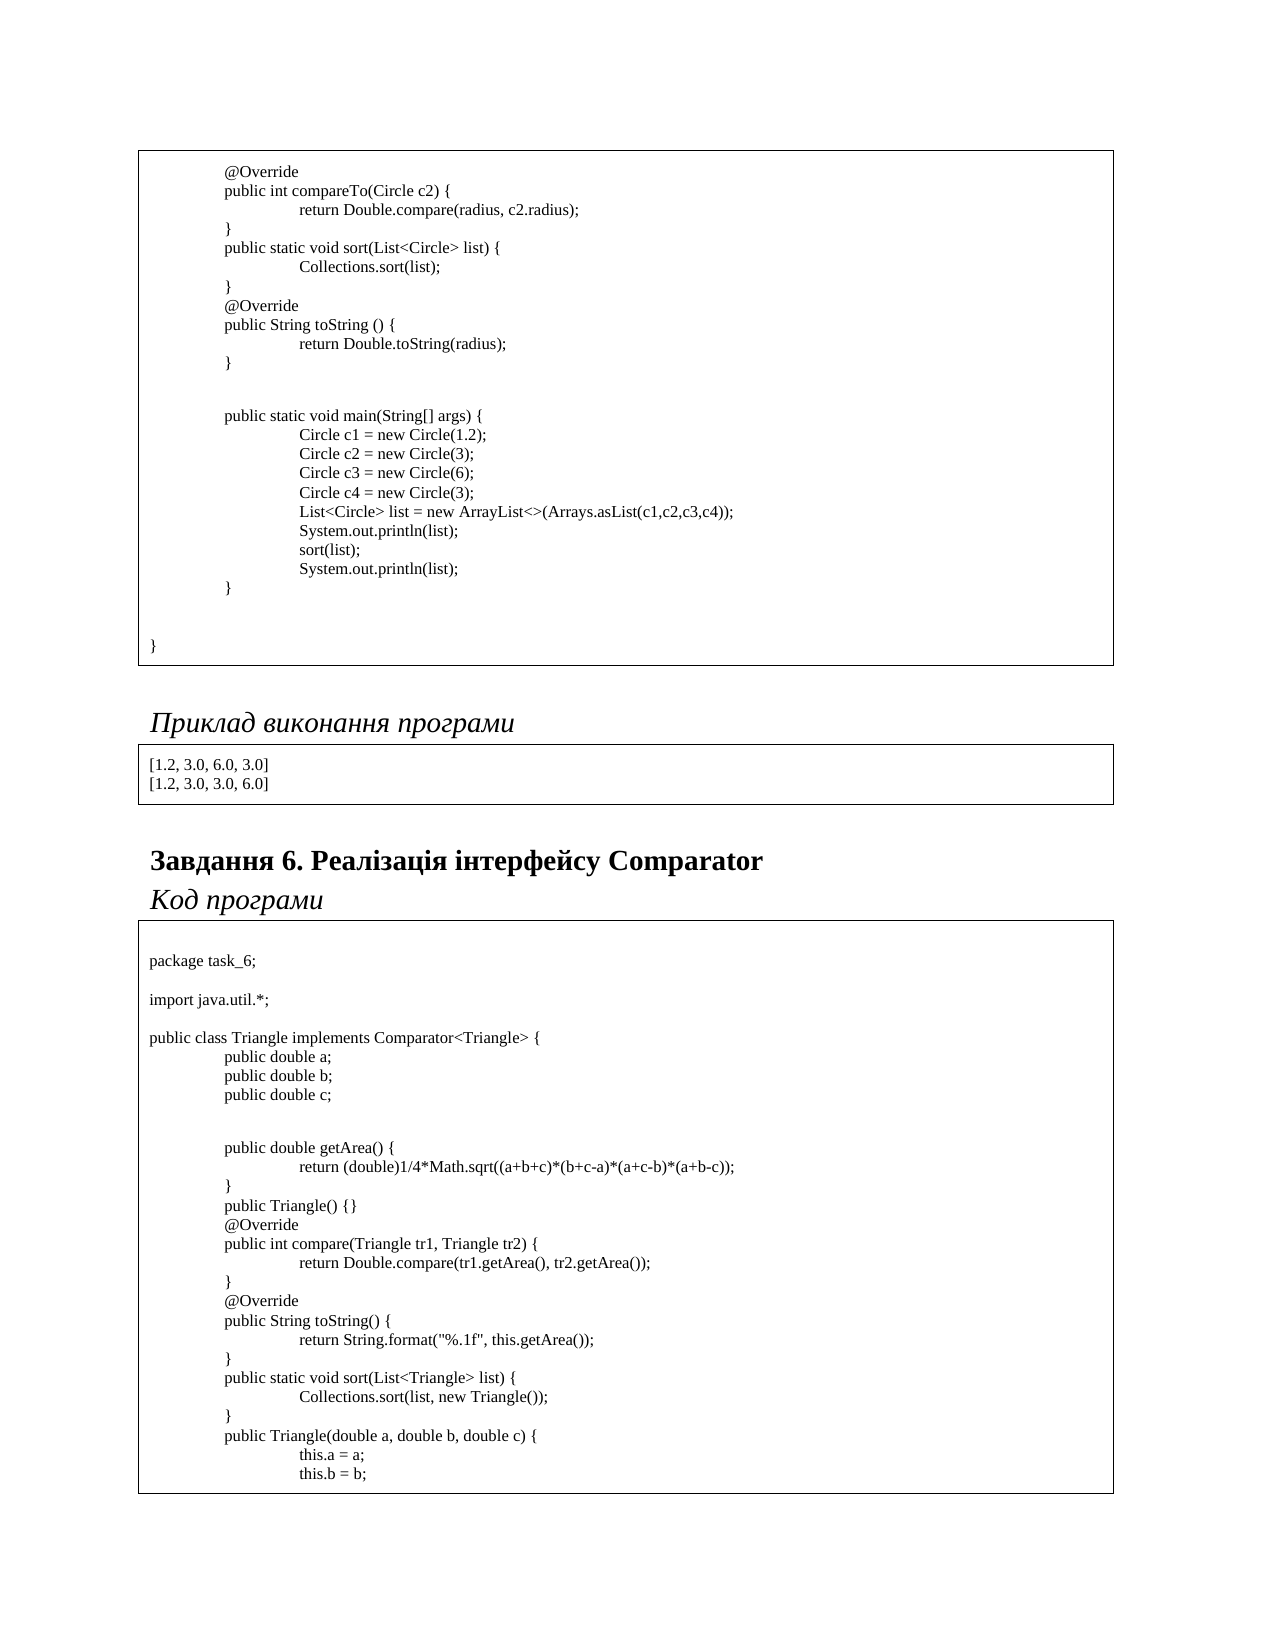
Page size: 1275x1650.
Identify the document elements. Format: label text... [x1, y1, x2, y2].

text Приклад виконання програми [150, 705, 1125, 738]
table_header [139, 921, 1113, 1493]
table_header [139, 151, 1113, 665]
text Завдання 6. Реалізація інтерфейсу Comparator [150, 843, 1125, 877]
text Код програми [150, 882, 1125, 915]
table_header [1.2, 3.0, 6.0, 3.0] [1.2, 3.0, 3.0, 6.0] [139, 745, 1113, 804]
